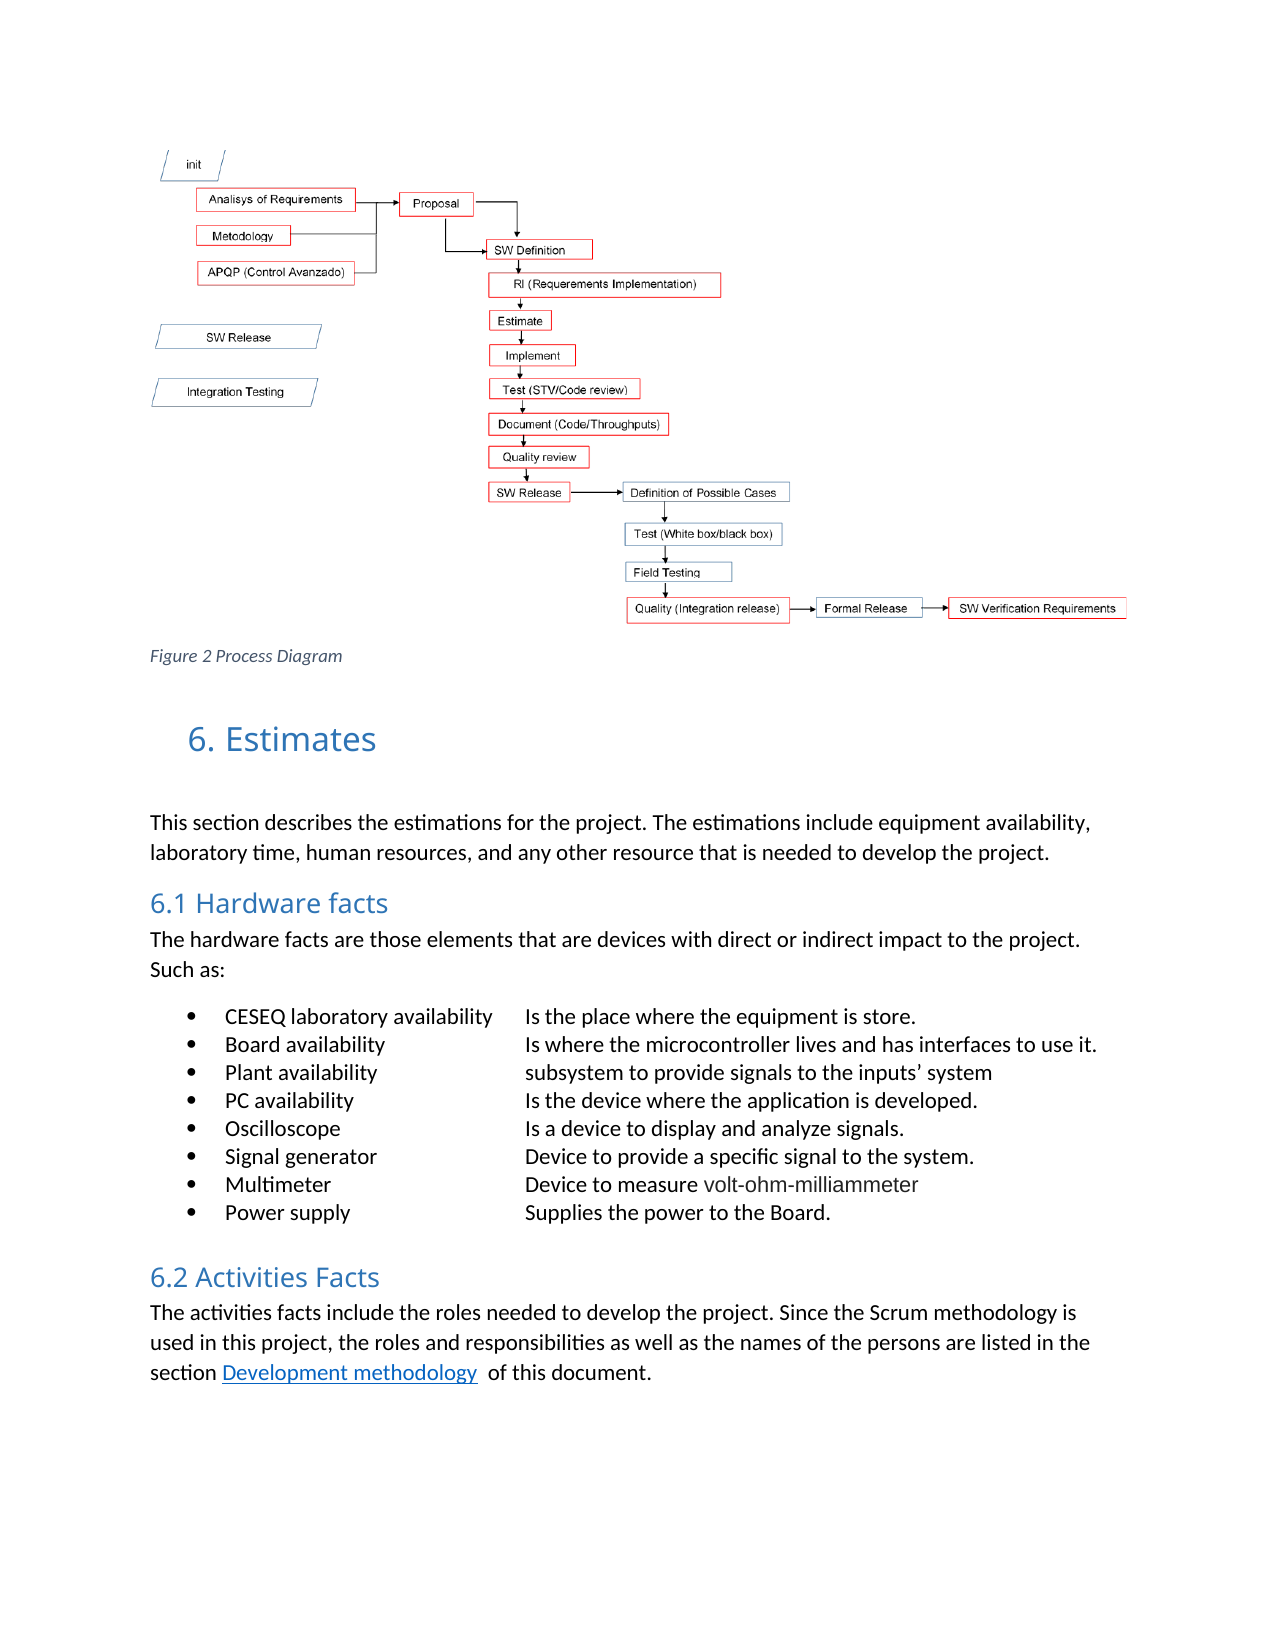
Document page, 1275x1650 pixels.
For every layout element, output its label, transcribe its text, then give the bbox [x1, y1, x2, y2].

list CESEQ laboratory availability Is the place where the equipment is store. [187, 1002, 1125, 1030]
list Board availability Is where the microcontroller lives and has interfaces to use it. [187, 1030, 1125, 1058]
text The hardware facts are those elements that are devices with direct or indirect impact to the project. Such as: [150, 925, 1125, 983]
text The activities facts include the roles needed to develop the project. Since the Scrum methodology is used in this project, the roles and responsibilities as well as the names of the persons are listed in the section Development methodology of this document. [150, 1298, 1125, 1386]
list Oscilloscope Is a device to display and analyze signals. [187, 1114, 1125, 1142]
list Plant availability subsystem to provide signals to the inputs’ system [187, 1058, 1125, 1086]
list Signal generator Device to provide a specific signal to the system. [187, 1142, 1125, 1170]
subtitle 6.1 Hardware facts [150, 885, 1125, 922]
text This section describes the estimations for the project. The estimations include equipment availability, laboratory time, human resources, and any other resource that is needed to develop the project. [150, 808, 1125, 866]
picture [150, 150, 1127, 625]
list Power supply Supplies the power to the Board. [187, 1198, 1125, 1226]
list Multimeter Device to measure volt-ohm-milliammeter [187, 1170, 1125, 1198]
list PC availability Is the device where the application is developed. [187, 1086, 1125, 1114]
subtitle Estimates [187, 716, 1125, 761]
subtitle 6.2 Activities Facts [150, 1258, 1125, 1295]
